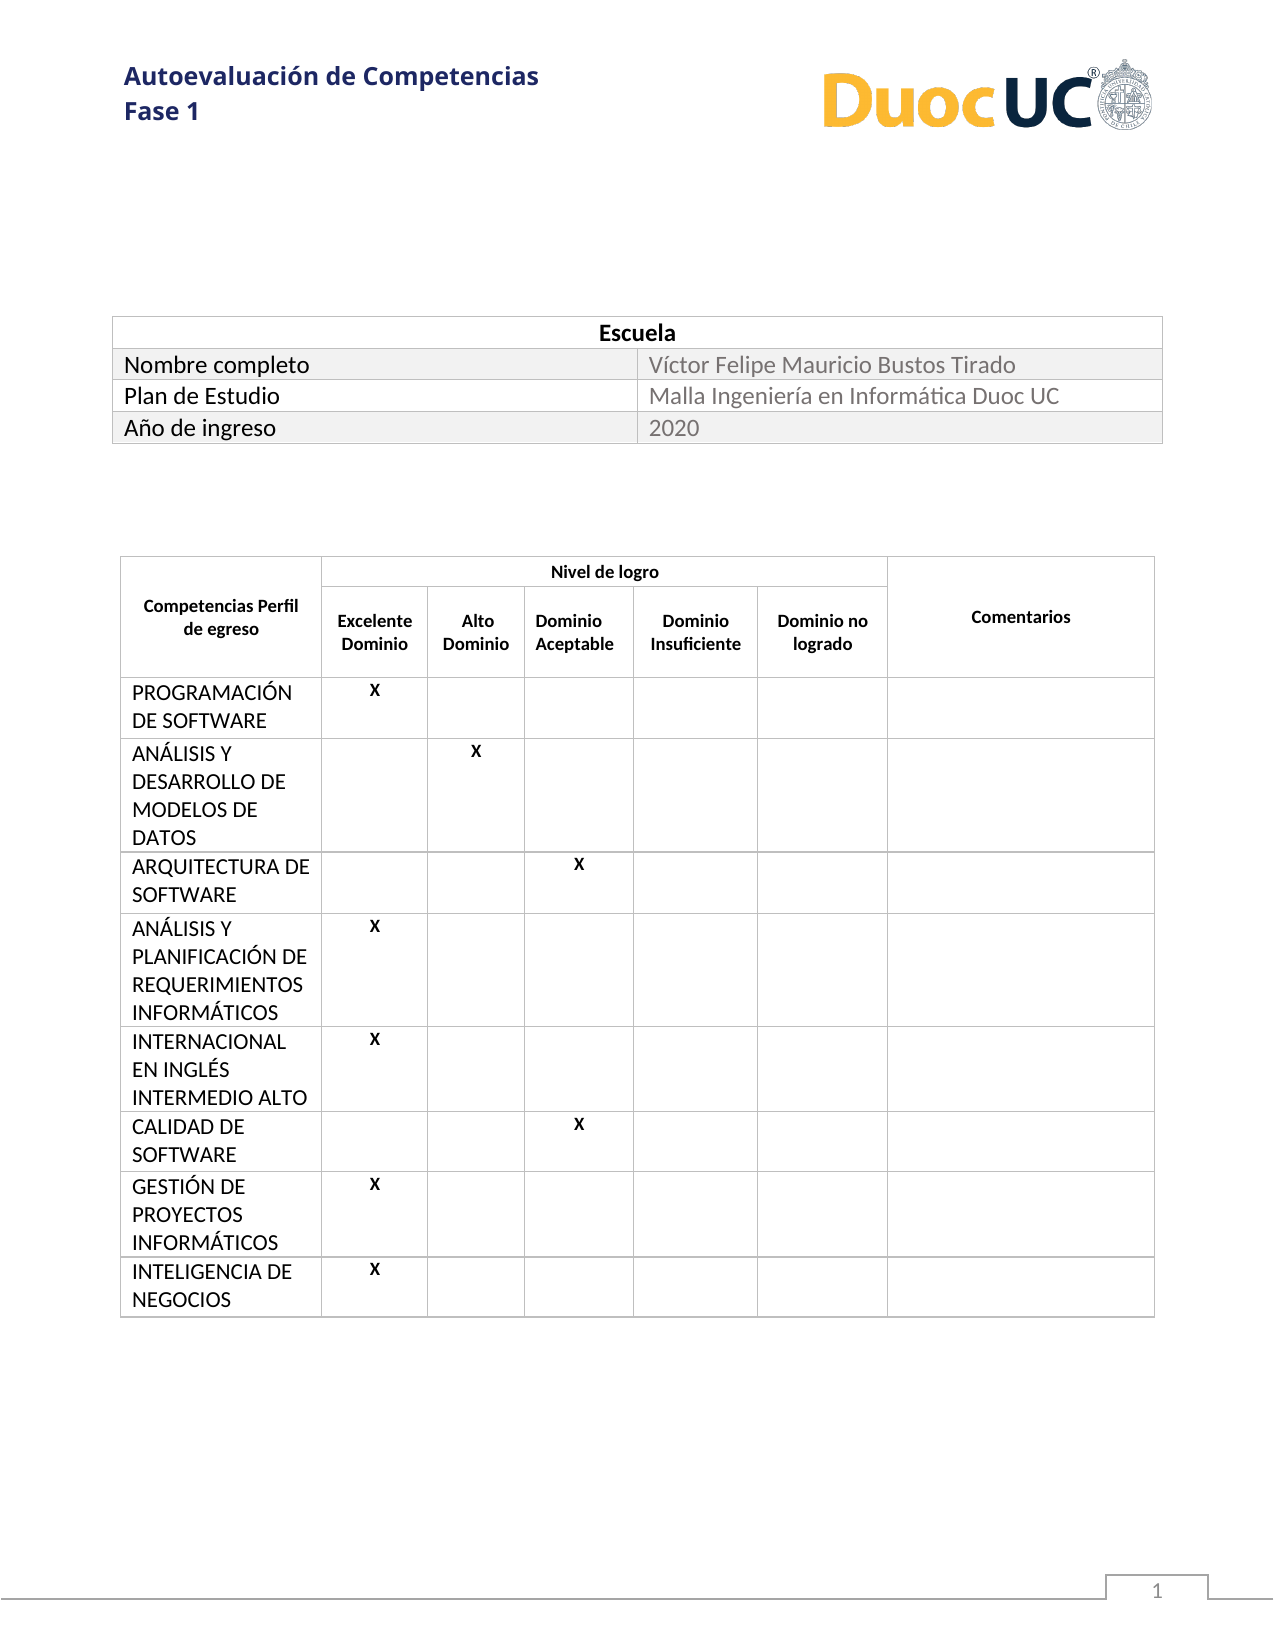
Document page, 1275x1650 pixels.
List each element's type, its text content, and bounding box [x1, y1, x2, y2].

table_header Comentarios [888, 557, 1154, 677]
table_cell [758, 853, 887, 913]
table_cell [525, 1258, 633, 1316]
table_cell Víctor Felipe Mauricio Bustos Tirado [638, 349, 1162, 379]
table_cell [634, 1172, 757, 1256]
table_header Nivel de logro [322, 557, 887, 586]
table_cell Dominio no logrado [758, 587, 887, 677]
table_cell X [322, 1172, 427, 1256]
table_cell ANÁLISIS Y DESARROLLO DE MODELOS DE DATOS [121, 739, 321, 851]
table_cell [634, 739, 757, 851]
table_cell GESTIÓN DE PROYECTOS INFORMÁTICOS [121, 1172, 321, 1256]
table_cell [634, 914, 757, 1026]
table_cell Malla Ingeniería en Informática Duoc UC [638, 380, 1162, 411]
table_cell CALIDAD DE SOFTWARE [121, 1112, 321, 1171]
table_cell [634, 1258, 757, 1316]
table_cell X [322, 1027, 427, 1111]
table_cell Dominio Aceptable [525, 587, 633, 677]
table_cell [634, 1027, 757, 1111]
table_cell [322, 1112, 427, 1171]
table_cell PROGRAMACIÓN DE SOFTWARE [121, 678, 321, 738]
table_cell ANÁLISIS Y PLANIFICACIÓN DE REQUERIMIENTOS INFORMÁTICOS [121, 914, 321, 1026]
picture [824, 59, 1152, 130]
table_cell [888, 1258, 1154, 1316]
table_cell [634, 1112, 757, 1171]
table_cell Alto Dominio [428, 587, 524, 677]
table_cell Plan de Estudio [113, 380, 637, 411]
table_header Competencias Perfil de egreso [121, 557, 321, 677]
table_cell X [322, 678, 427, 738]
table_cell INTELIGENCIA DE NEGOCIOS [121, 1258, 321, 1316]
table_cell [634, 853, 757, 913]
table_cell [428, 678, 524, 738]
table_cell [428, 914, 524, 1026]
table_header Escuela [113, 317, 1162, 348]
table_cell [525, 914, 633, 1026]
table_cell INTERNACIONAL EN INGLÉS INTERMEDIO ALTO [121, 1027, 321, 1111]
table_cell [888, 739, 1154, 851]
table_cell [525, 1172, 633, 1256]
table_cell X [322, 1258, 427, 1316]
table_cell [888, 1027, 1154, 1111]
table_cell [322, 853, 427, 913]
table_cell Excelente Dominio [322, 587, 427, 677]
table_cell [322, 739, 427, 851]
table_cell Año de ingreso [113, 412, 637, 442]
table_cell [758, 1112, 887, 1171]
table_cell [758, 1258, 887, 1316]
table_cell 2020 [638, 412, 1162, 442]
table_cell X [525, 853, 633, 913]
table_cell [758, 914, 887, 1026]
table_cell [634, 678, 757, 738]
table_cell X [428, 739, 524, 851]
table_cell [888, 914, 1154, 1026]
table_cell [428, 853, 524, 913]
table_cell X [322, 914, 427, 1026]
table_cell [428, 1258, 524, 1316]
table_cell X [525, 1112, 633, 1171]
table_cell [428, 1027, 524, 1111]
table_cell [758, 1172, 887, 1256]
table_cell [525, 739, 633, 851]
table_cell [758, 739, 887, 851]
table_cell [888, 1112, 1154, 1171]
table_cell [758, 1027, 887, 1111]
table_cell [428, 1172, 524, 1256]
table_cell [888, 678, 1154, 738]
table_cell ARQUITECTURA DE SOFTWARE [121, 853, 321, 913]
table_cell [525, 1027, 633, 1111]
table_cell Nombre completo [113, 349, 637, 379]
table_cell [888, 1172, 1154, 1256]
table_cell [888, 853, 1154, 913]
table_cell [758, 678, 887, 738]
table_cell Dominio Insuficiente [634, 587, 757, 677]
table_cell [428, 1112, 524, 1171]
table_cell [525, 678, 633, 738]
